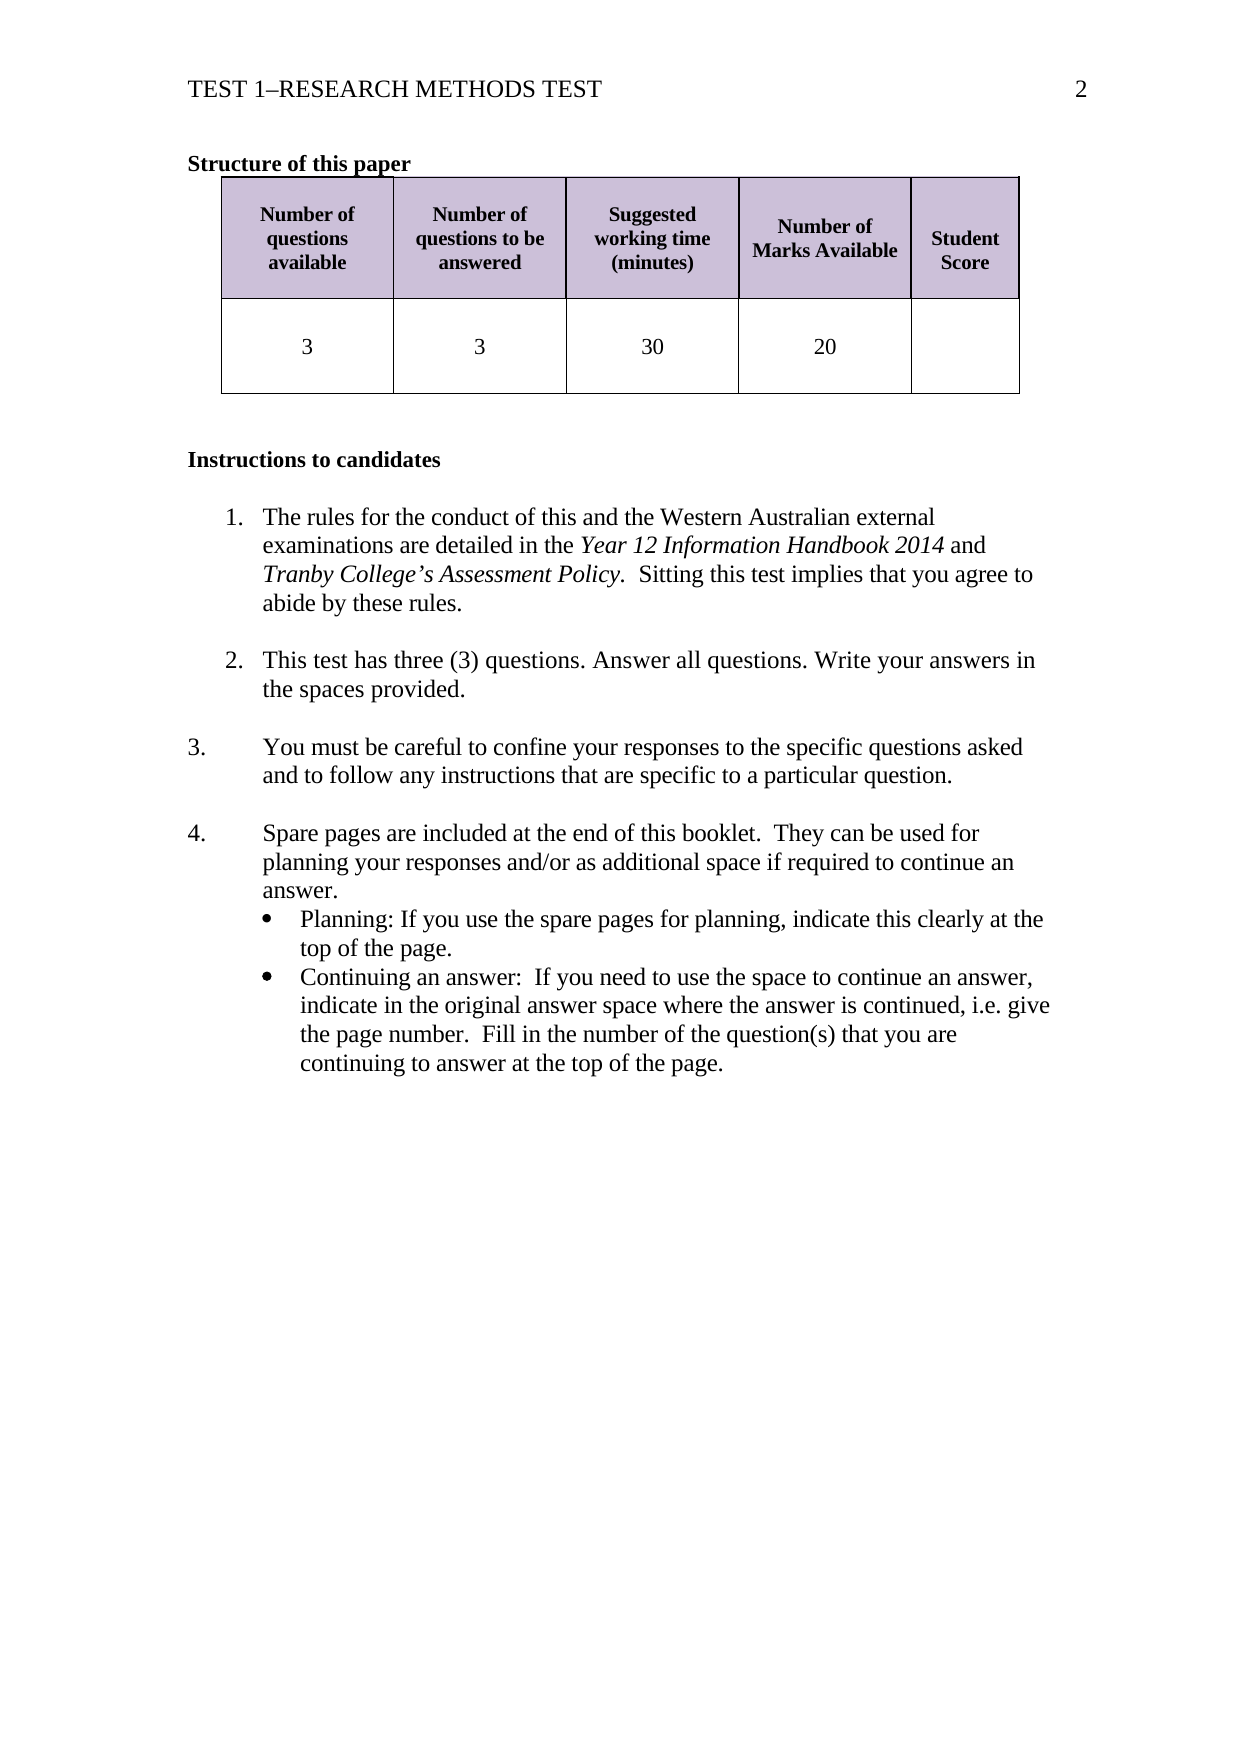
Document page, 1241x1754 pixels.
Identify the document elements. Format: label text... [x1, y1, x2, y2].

table_header Student Score [912, 178, 1018, 298]
list The rules for the conduct of this and the Western Australian external examinations are detailed in the Year 12 Information Handbook 2014 and Tranby College’s Assessment Policy. Sitting this test implies that you agree to abide by these rules. [225, 502, 1053, 617]
text Instructions to candidates [187, 446, 1053, 473]
table_cell 20 [739, 299, 911, 393]
list This test has three (3) questions. Answer all questions. Write your answers in the spaces provided. [225, 645, 1053, 703]
list Continuing an answer: If you need to use the space to continue an answer, indicate in the original answer space where the answer is continued, i.e. give the page number. Fill in the number of the question(s) that you are continuing to answer at the top of the page. [262, 962, 1053, 1077]
table_cell 3 [394, 299, 566, 393]
table_header Suggested working time (minutes) [567, 178, 738, 298]
table_cell 30 [567, 299, 738, 393]
table_header Number of questions to be answered [394, 178, 565, 298]
list Planning: If you use the spare pages for planning, indicate this clearly at the top of the page. [262, 904, 1053, 962]
text 4. Spare pages are included at the end of this booklet. They can be used for planning your responses and/or as additional space if required to continue an answer. [187, 818, 1053, 904]
table_cell 3 [222, 299, 393, 393]
table_header Number of questions available [222, 178, 393, 298]
text 3. You must be careful to confine your responses to the specific questions asked and to follow any instructions that are specific to a particular question. [187, 732, 1053, 789]
table_header Number of Marks Available [740, 178, 910, 298]
table_cell [912, 299, 1019, 393]
text Structure of this paper [187, 150, 1053, 176]
